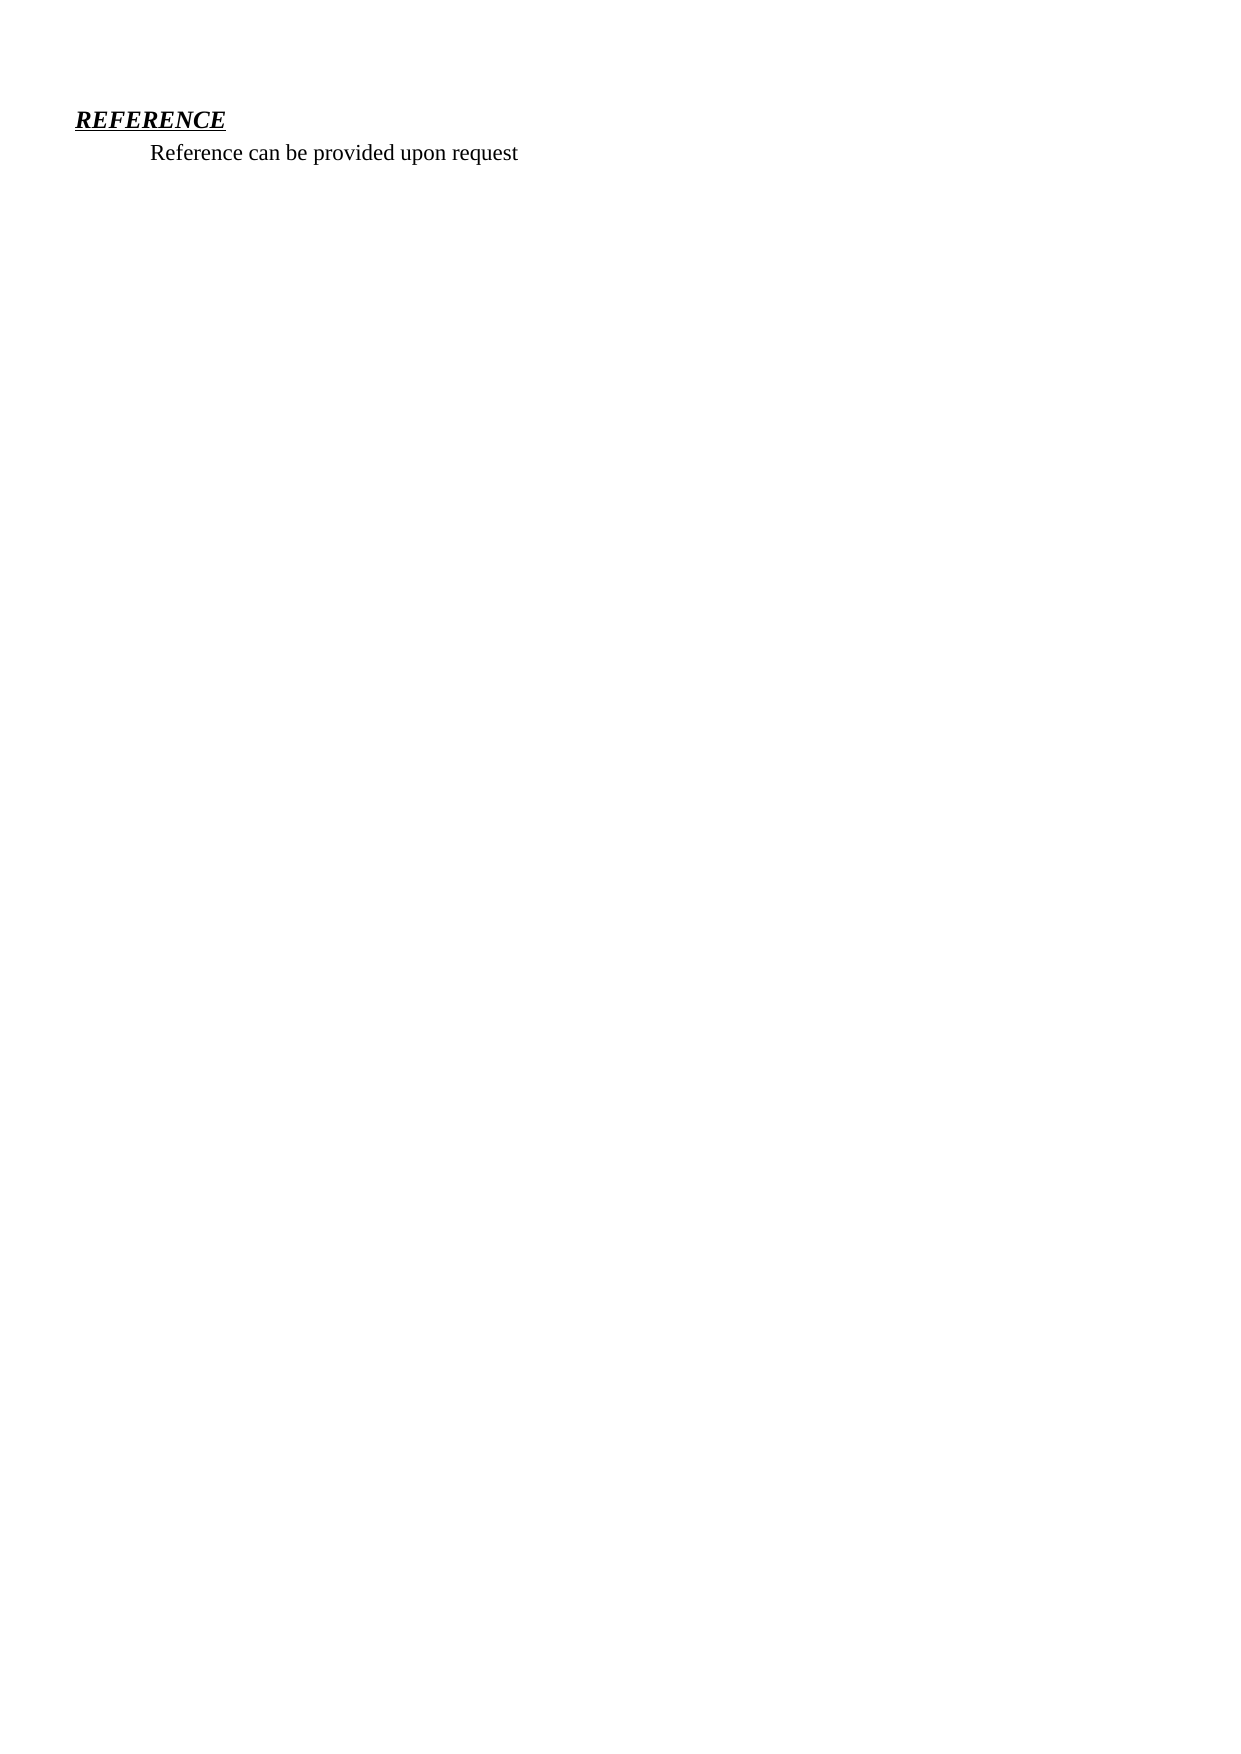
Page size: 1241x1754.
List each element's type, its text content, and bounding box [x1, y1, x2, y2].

subtitle REFERENCE [75, 102, 1165, 134]
list Reference can be provided upon request [75, 134, 1165, 165]
